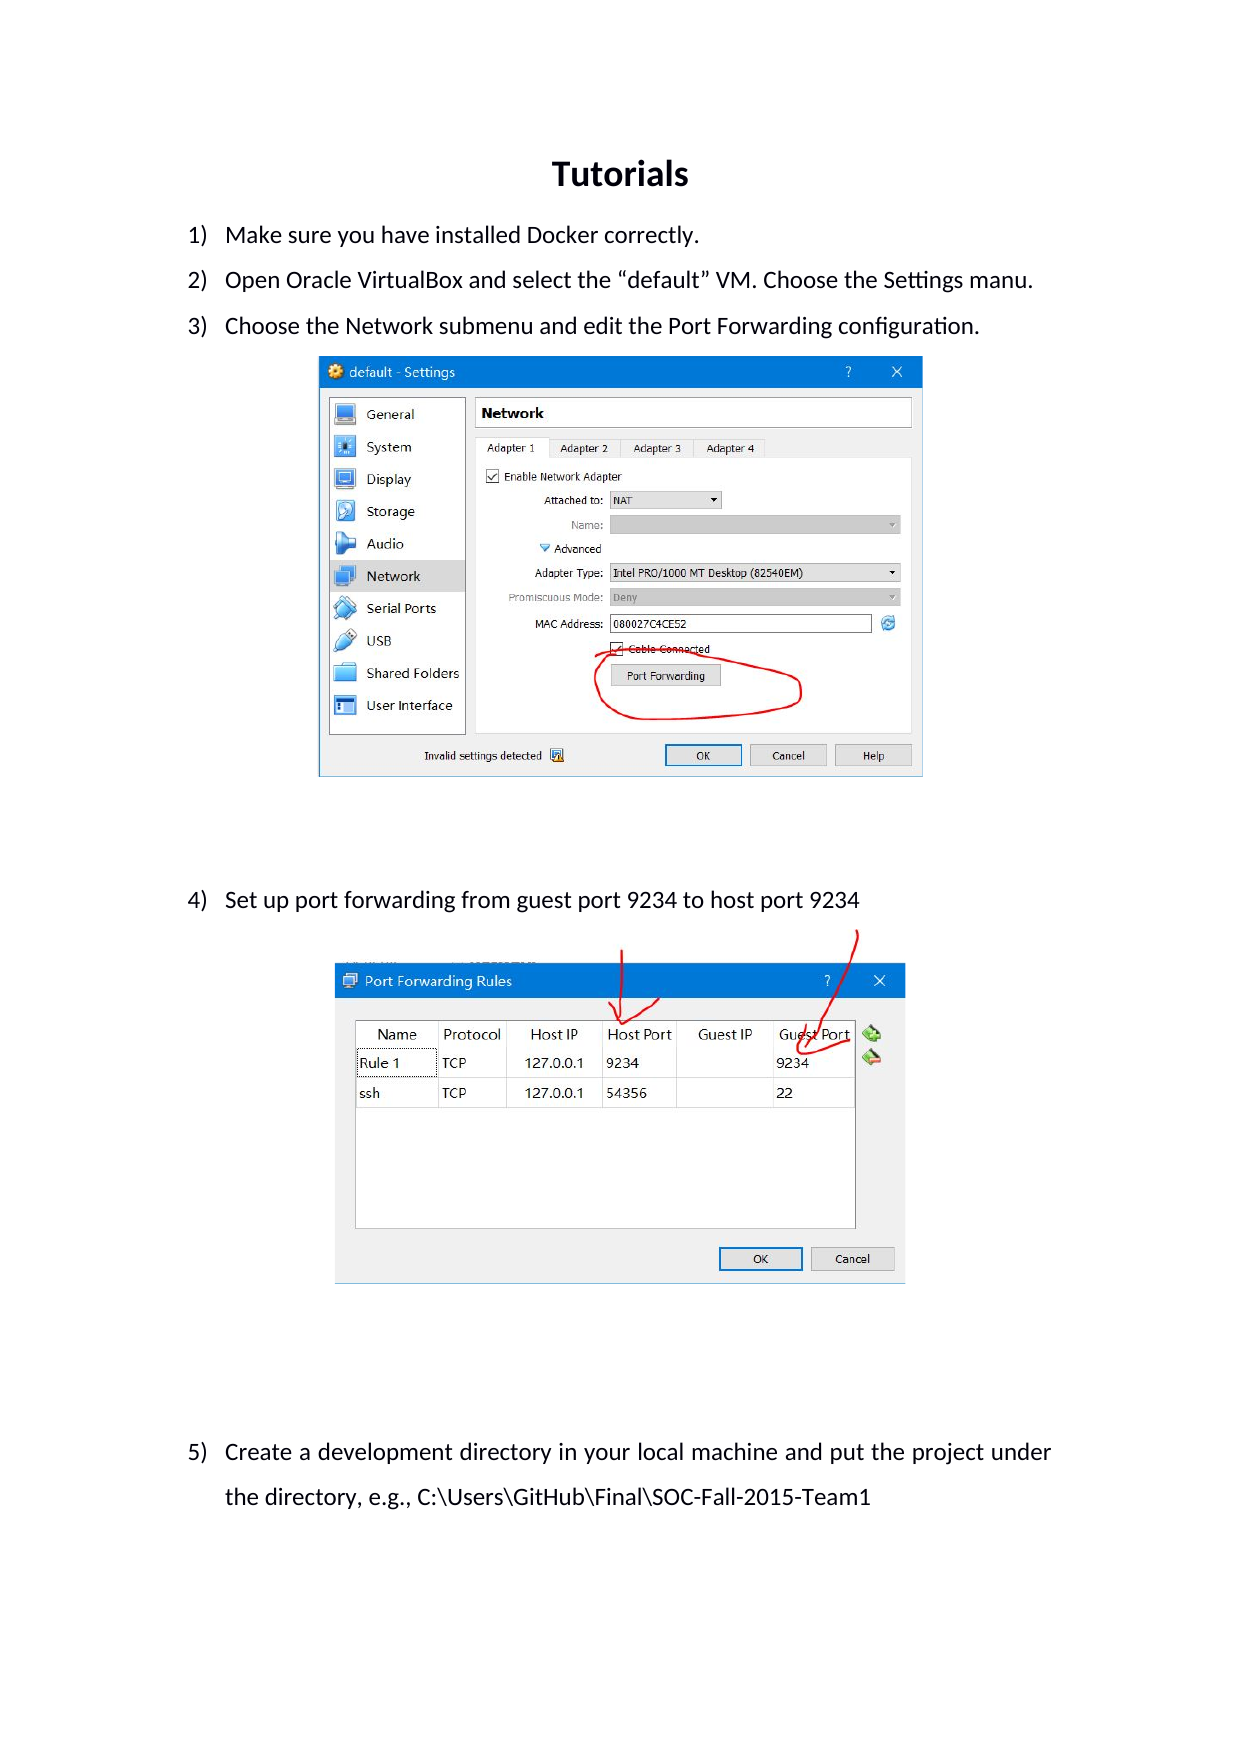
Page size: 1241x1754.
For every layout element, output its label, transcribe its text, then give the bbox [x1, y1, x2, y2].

list Open Oracle VirtualBox and select the “default” VM. Choose the Settings manu. [187, 264, 1053, 295]
text Tutorials [187, 150, 1053, 196]
picture [317, 356, 923, 777]
picture [334, 929, 906, 1284]
list Make sure you have installed Docker correctly. [187, 219, 1053, 249]
list Choose the Network submenu and edit the Port Forwarding configuration. [187, 310, 1053, 341]
list Set up port forwarding from guest port 9234 to host port 9234 [187, 884, 1053, 914]
list Create a development directory in your local machine and put the project under the directory, e.g., C:\Users\GitHub\Final\SOC-Fall-2015-Team1 [187, 1436, 1053, 1512]
